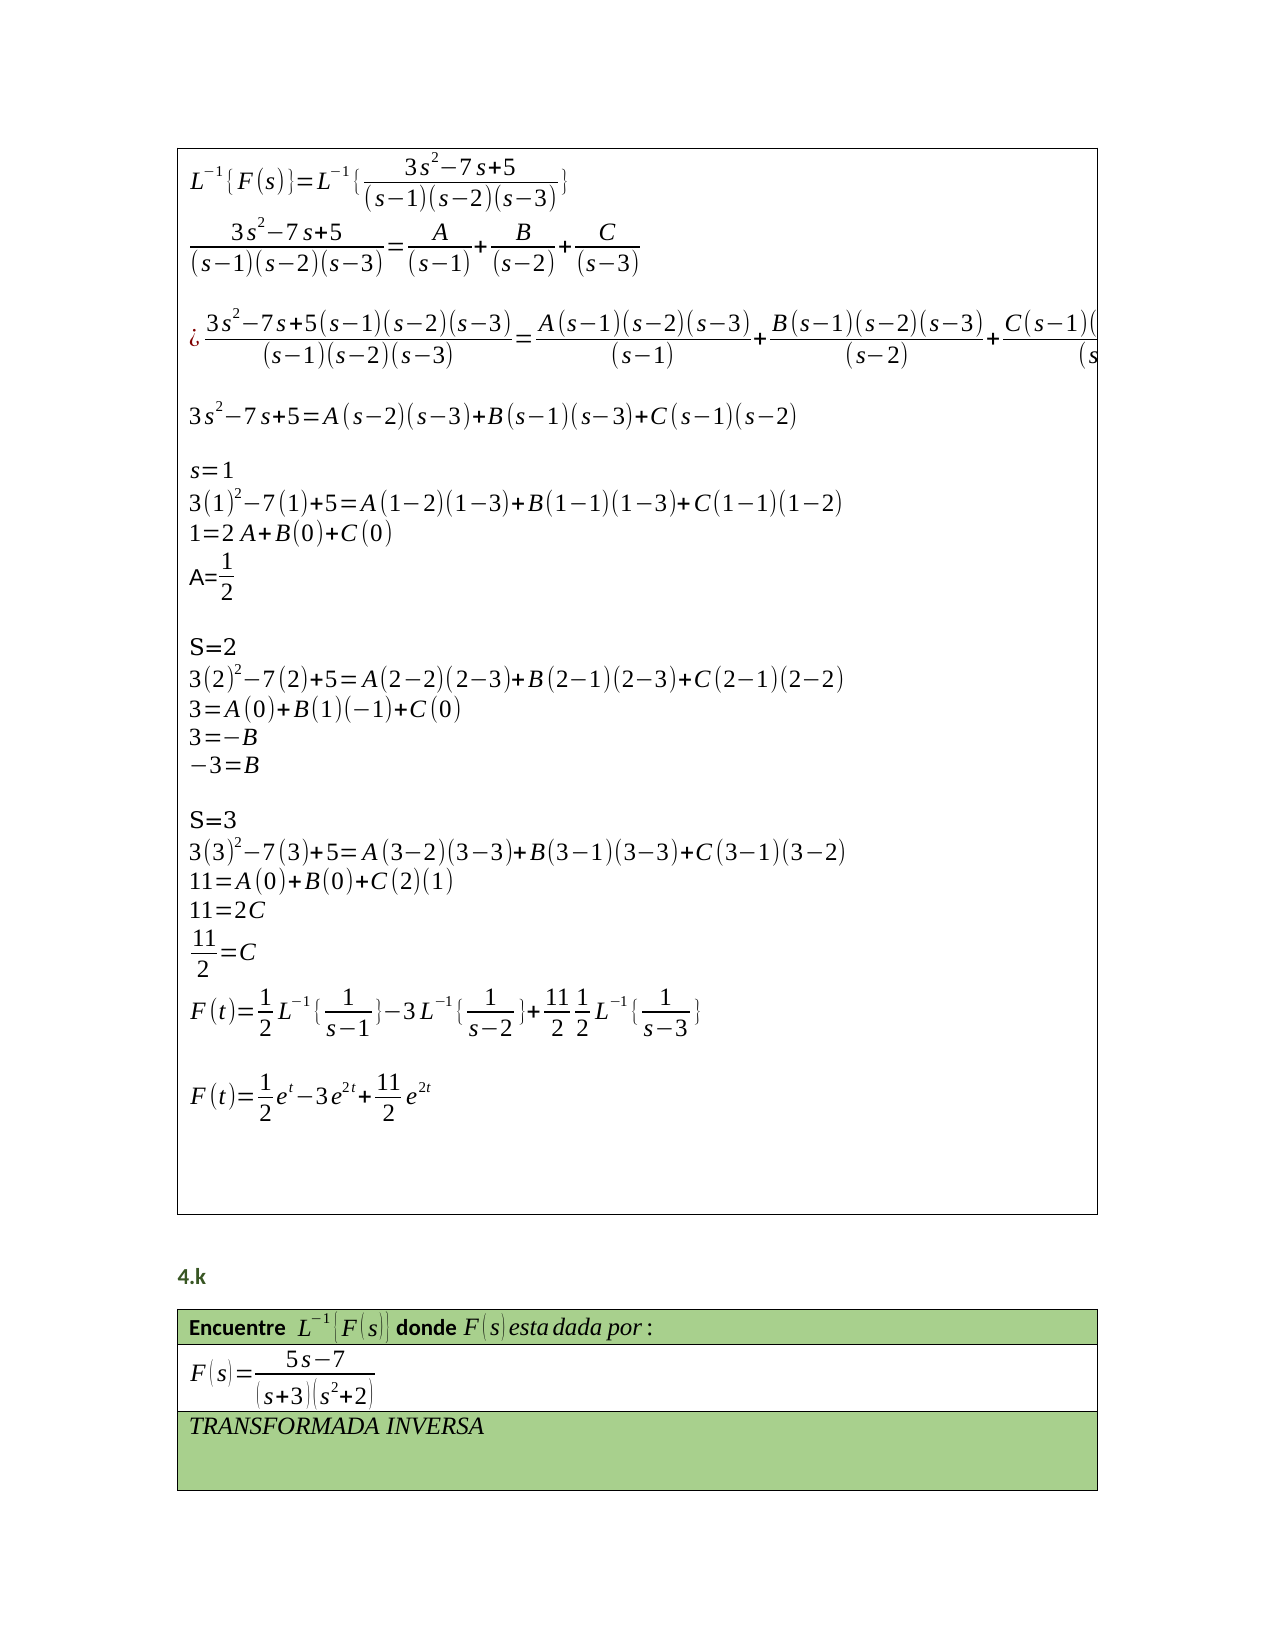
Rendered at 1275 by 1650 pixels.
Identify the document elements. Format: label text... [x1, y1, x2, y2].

table_header Encuentre donde [178, 1310, 1097, 1344]
table_cell [178, 1345, 1097, 1411]
table_cell A= S=2 S=3 [178, 149, 1097, 1214]
text 4.k [177, 1262, 1098, 1290]
table_cell [178, 1412, 1097, 1490]
